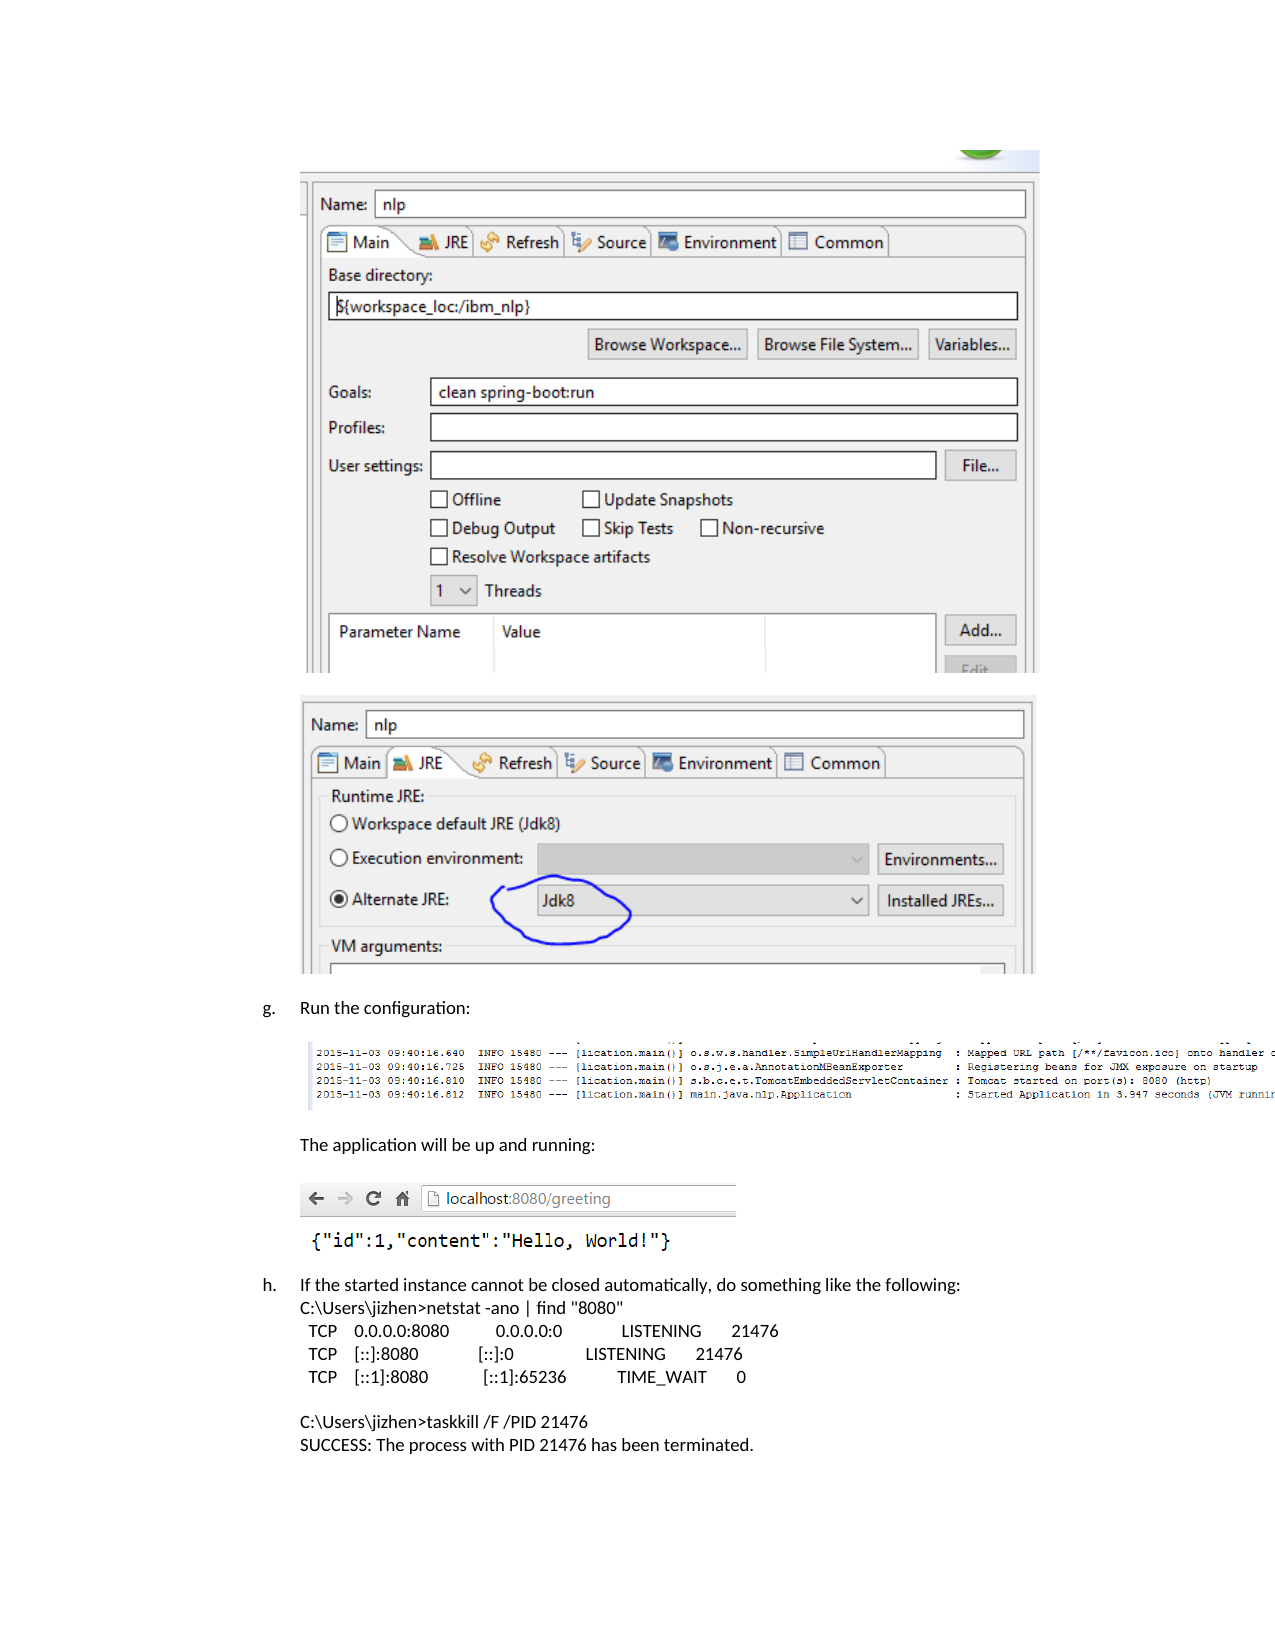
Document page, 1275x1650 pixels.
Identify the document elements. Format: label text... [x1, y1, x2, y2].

list The application will be up and running: [300, 1133, 1125, 1156]
list SUCCESS: The process with PID 21476 has been terminated. [300, 1434, 1125, 1457]
picture [300, 1183, 737, 1274]
picture [300, 1042, 1275, 1110]
picture [300, 695, 1037, 974]
list TCP [::1]:8080 [::1]:65236 TIME_WAIT 0 [300, 1365, 1125, 1388]
list C:\Users\jizhen>taskkill /F /PID 21476 [300, 1411, 1125, 1434]
list C:\Users\jizhen>netstat -ano | find "8080" [300, 1296, 1125, 1319]
picture [300, 150, 1040, 673]
list TCP [::]:8080 [::]:0 LISTENING 21476 [300, 1342, 1125, 1365]
list Run the configuration: [262, 997, 1125, 1019]
list TCP 0.0.0.0:8080 0.0.0.0:0 LISTENING 21476 [300, 1319, 1125, 1342]
list If the started instance cannot be closed automatically, do something like the following: [262, 1273, 1125, 1296]
